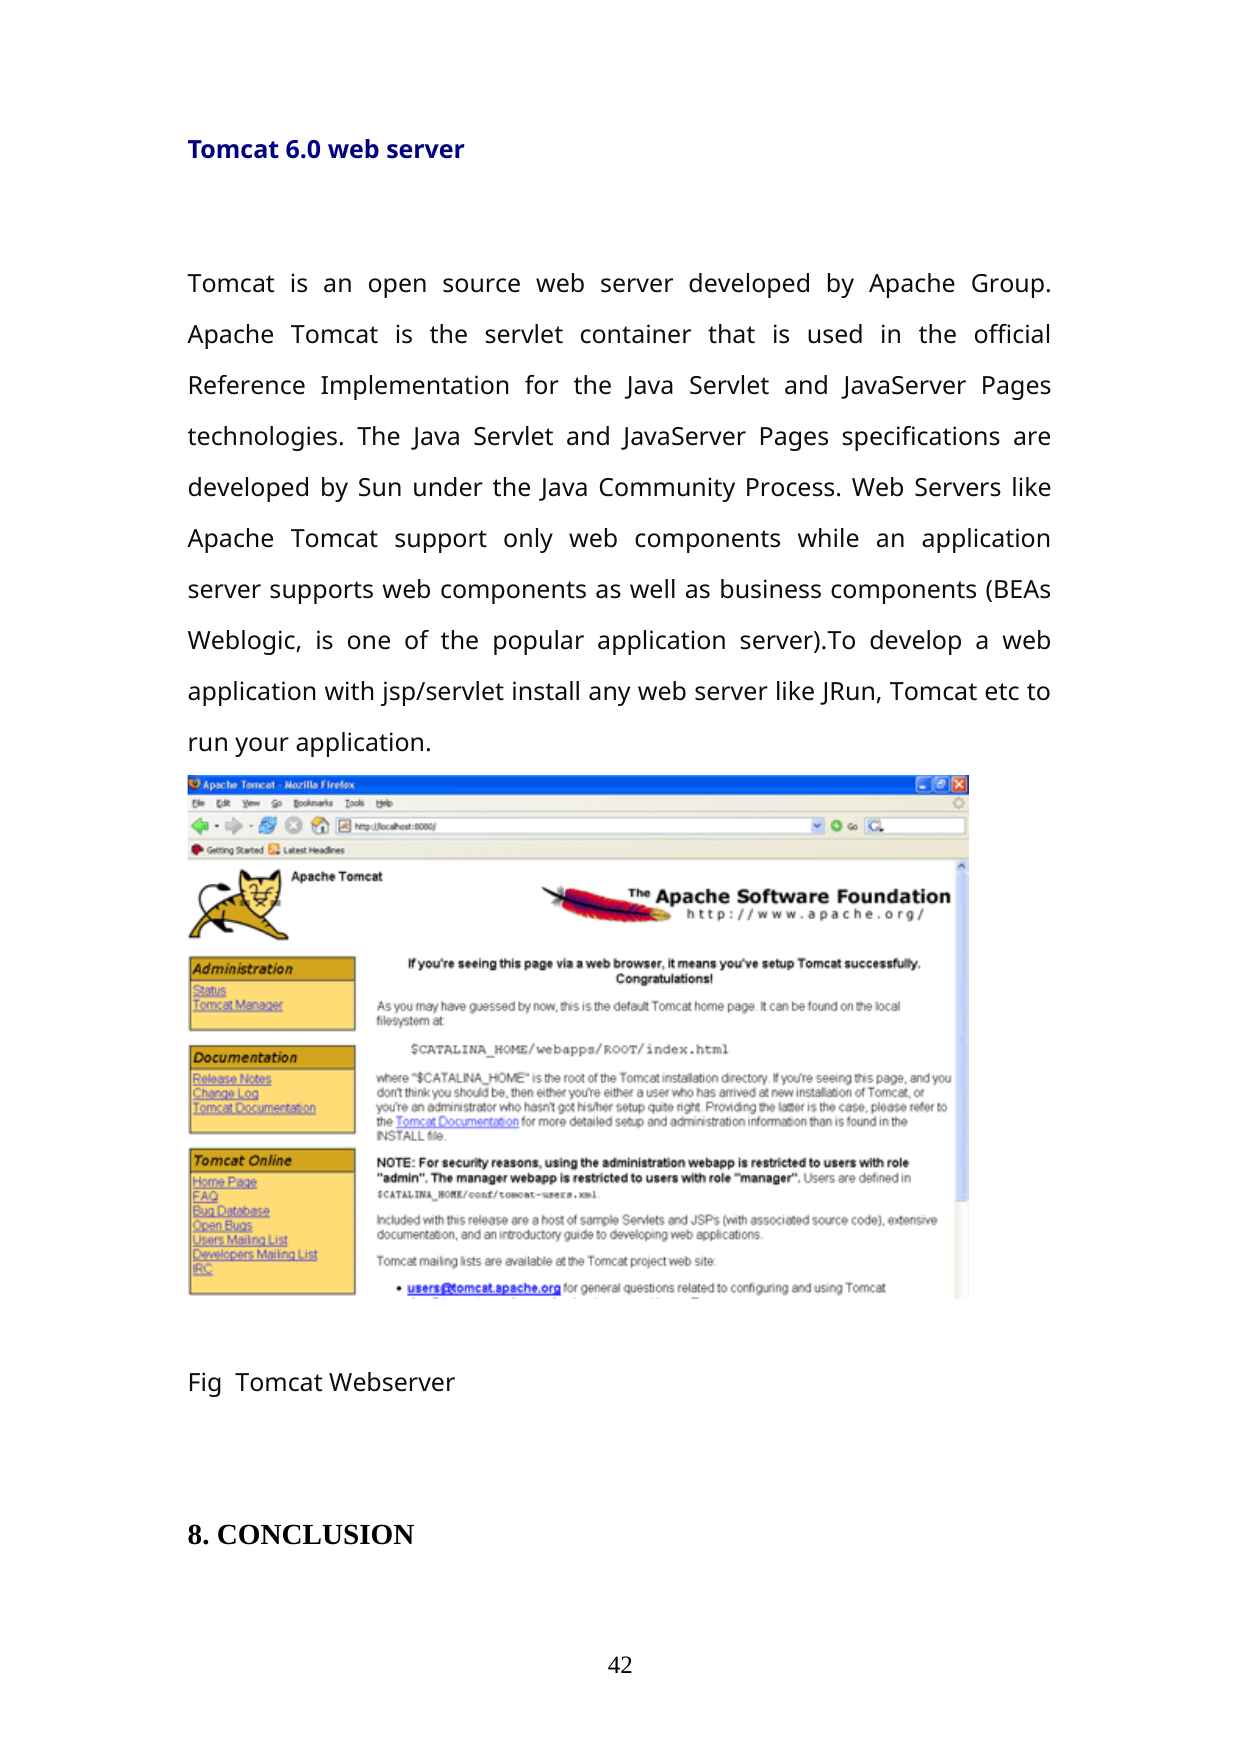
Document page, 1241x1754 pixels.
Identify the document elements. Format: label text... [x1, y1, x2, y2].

text 8. CONCLUSION [187, 1517, 1053, 1550]
picture [187, 775, 969, 1299]
text Fig Tomcat Webserver [187, 1364, 1053, 1398]
subtitle Tomcat 6.0 web server [187, 132, 1053, 166]
text Tomcat is an open source web server developed by Apache Group. Apache Tomcat is the servlet container that is used in the official Reference Implementation for the Java Servlet and JavaServer Pages technologies. The Java Servlet and JavaServer Pages specifications are developed by Sun under the Java Community Process. Web Servers like Apache Tomcat support only web components while an application server supports web components as well as business components (BEAs Weblogic, is one of the popular application server).To develop a web application with jsp/servlet install any web server like JRun, Tomcat etc to run your application. [187, 265, 1053, 759]
